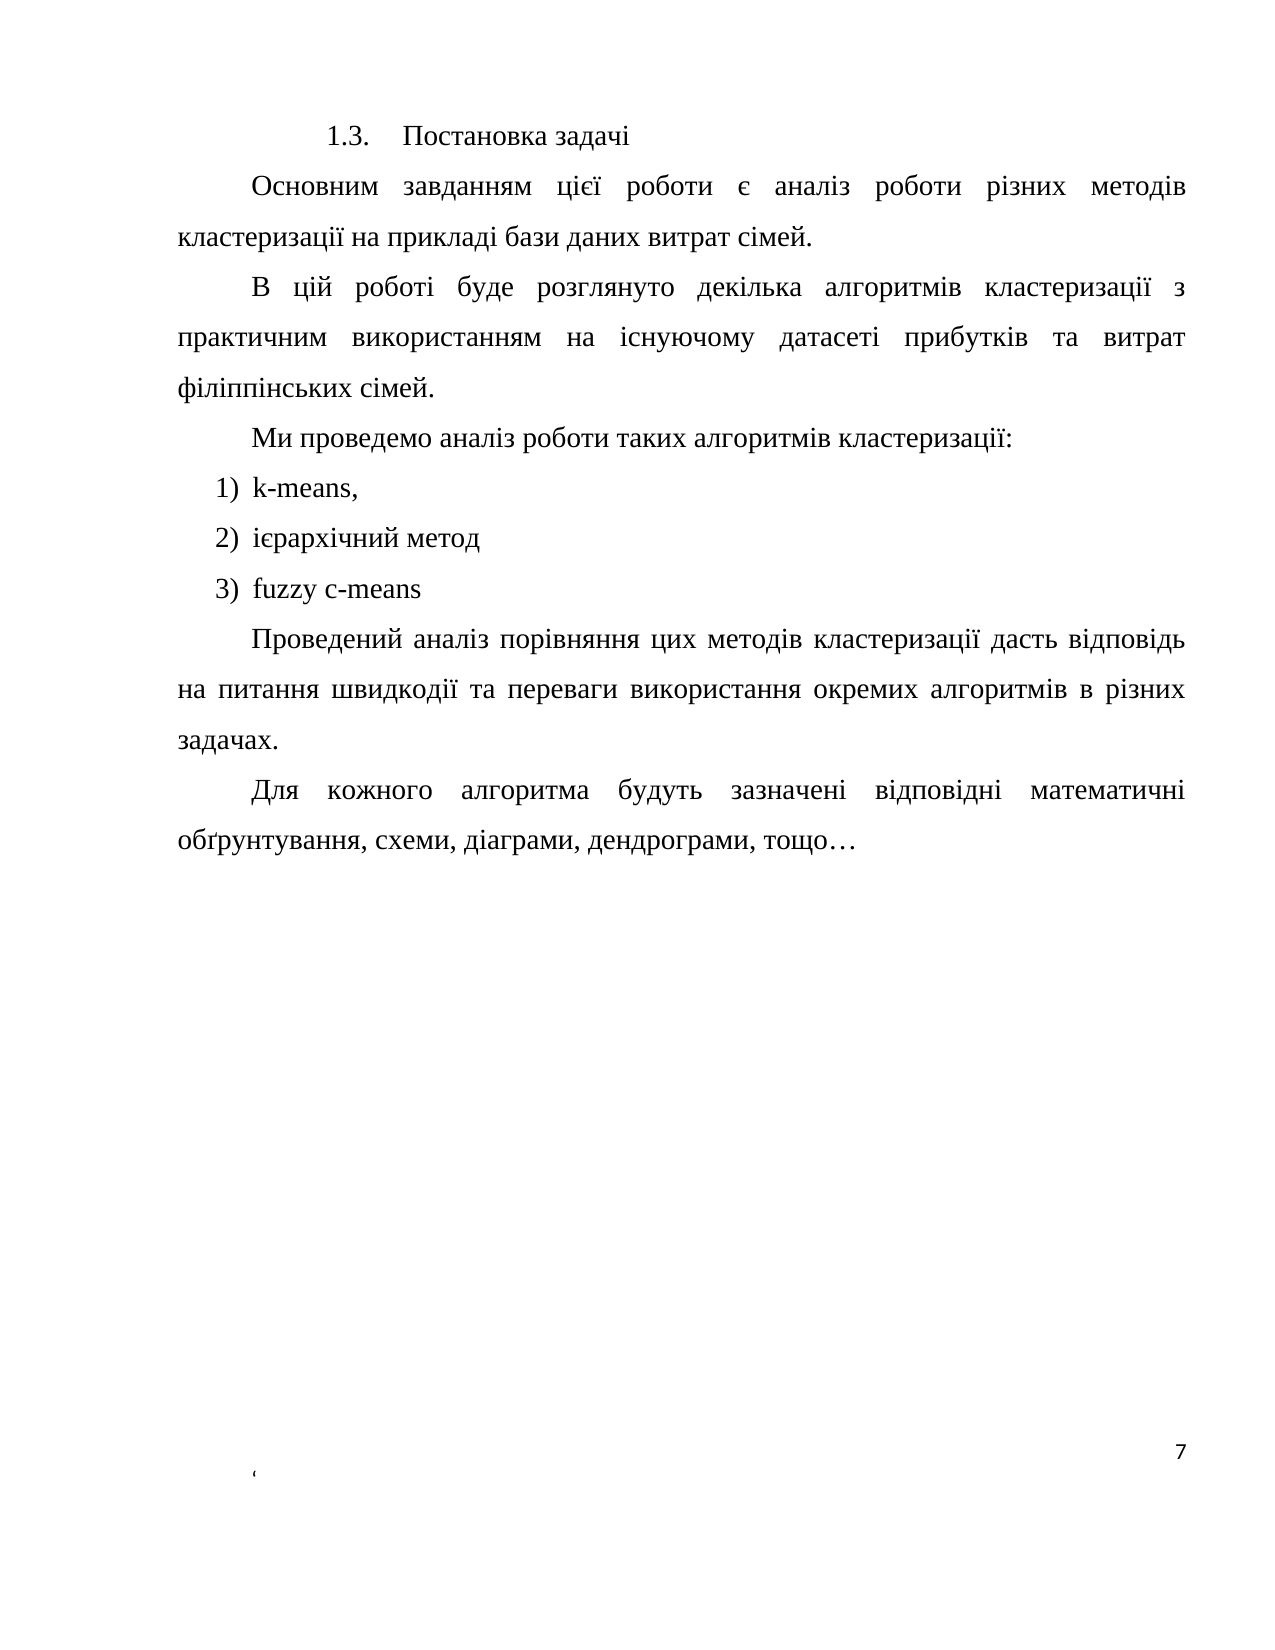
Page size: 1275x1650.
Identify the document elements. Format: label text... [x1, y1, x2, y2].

list ієрархічний метод [215, 521, 1186, 554]
subtitle Постановка задачі [252, 118, 1186, 152]
text Проведений аналіз порівняння цих методів кластеризації дасть відповідь на питання швидкодії та переваги використання окремих алгоритмів в різних задачах. [177, 621, 1186, 755]
text Ми проведемо аналіз роботи таких алгоритмів кластеризації: [177, 420, 1186, 453]
list k-means, [215, 470, 1186, 504]
text В цій роботі буде розглянуто декілька алгоритмів кластеризації з практичним використанням на існуючому датасеті прибутків та витрат філіппінських сімей. [177, 269, 1186, 403]
text Для кожного алгоритма будуть зазначені відповідні математичні обґрунтування, схеми, діаграми, дендрограми, тощо… [177, 772, 1186, 856]
text Основним завданням цієї роботи є аналіз роботи різних методів кластеризації на прикладі бази даних витрат сімей. [177, 168, 1186, 252]
list fuzzy c-means [215, 571, 1186, 604]
